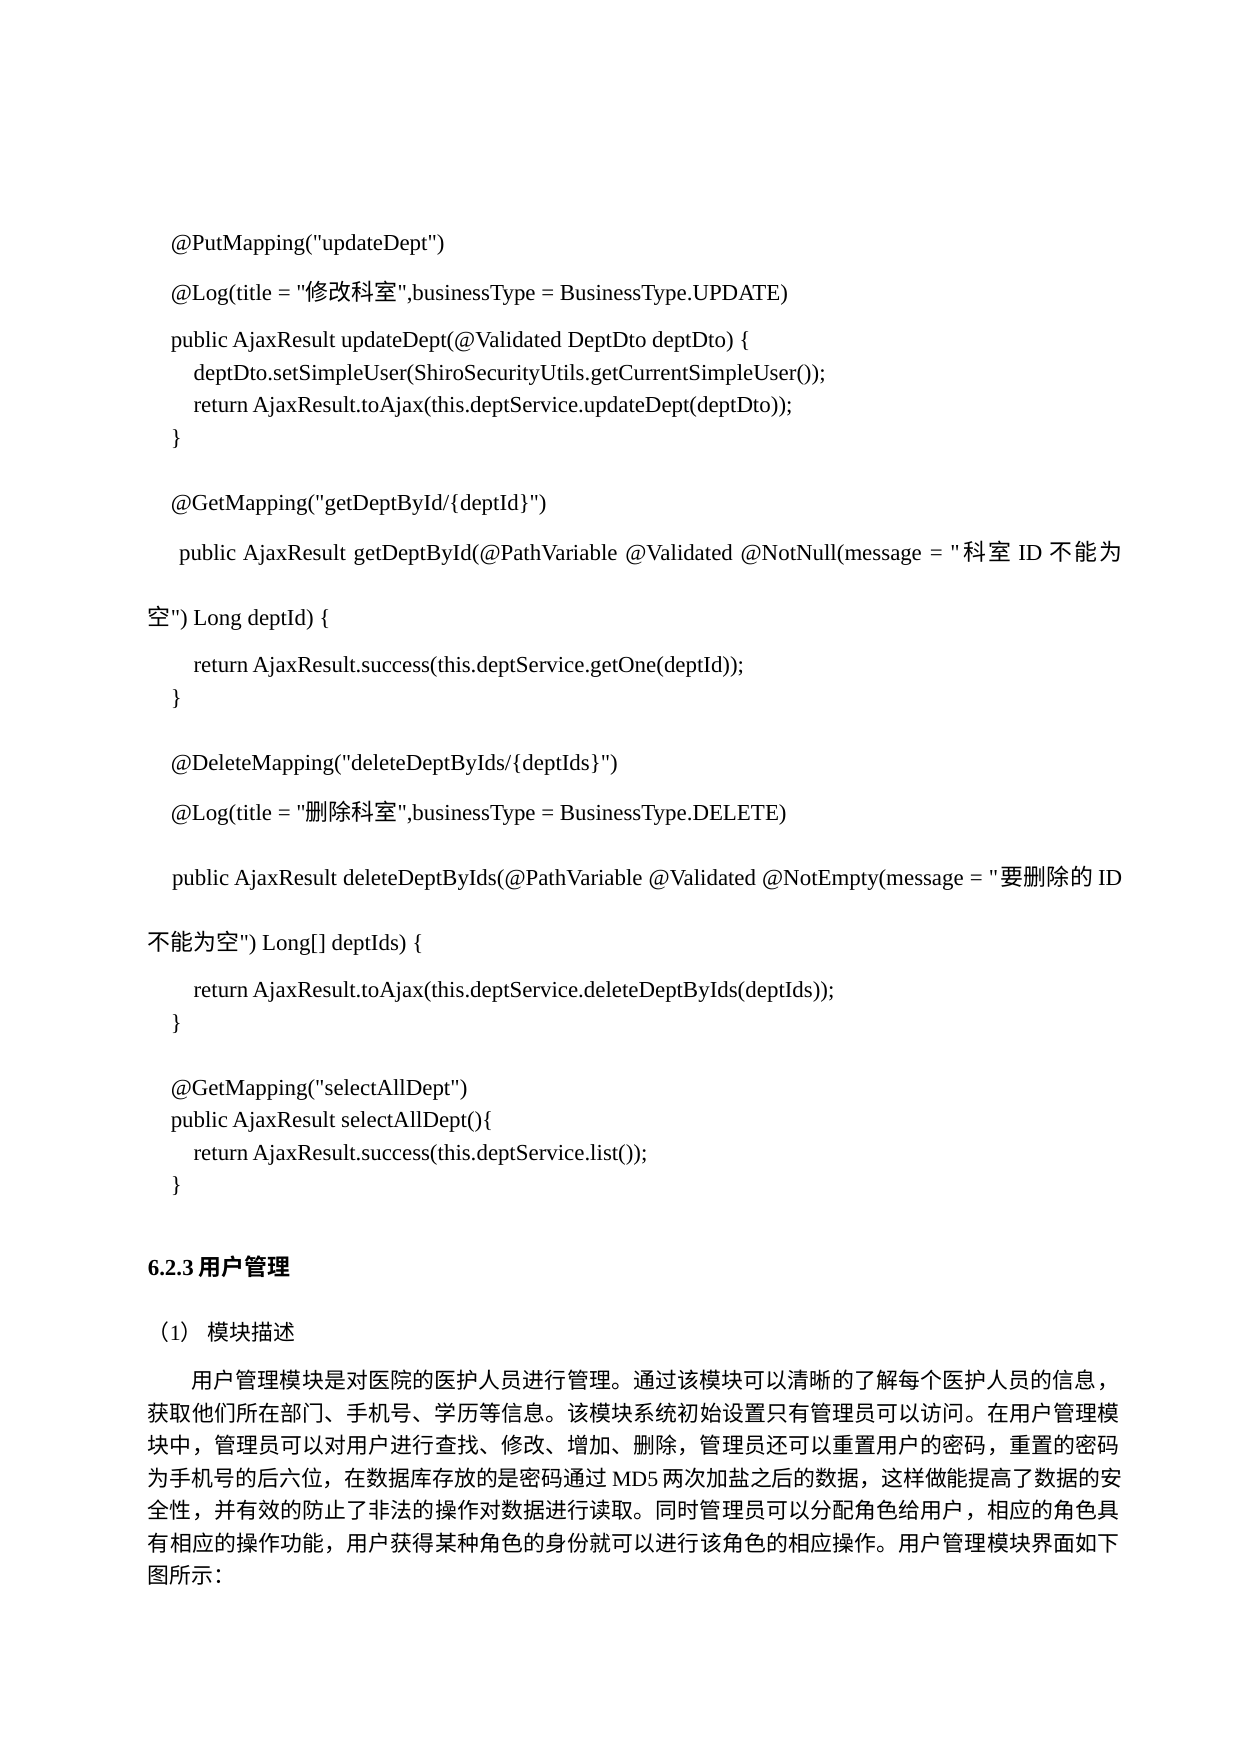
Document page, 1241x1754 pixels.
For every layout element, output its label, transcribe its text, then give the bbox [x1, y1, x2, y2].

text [148, 356, 1122, 388]
text @PutMapping("updateDept") [148, 226, 1122, 258]
text return AjaxResult.success(this.deptService.getOne(deptId)); [148, 648, 1122, 681]
text } [148, 421, 1122, 453]
list 模块描述 [148, 1314, 1122, 1347]
text return AjaxResult.toAjax(this.deptService.updateDept(deptDto)); [148, 388, 1122, 421]
text @DeleteMapping("deleteDeptByIds/{deptIds}") [148, 746, 1122, 778]
text return AjaxResult.toAjax(this.deptService.deleteDeptByIds(deptIds)); [148, 973, 1122, 1006]
text @GetMapping("getDeptById/{deptId}") [148, 486, 1122, 518]
text public AjaxResult getDeptById(@PathVariable @Validated @NotNull(message = "科室ID不能为空") Long deptId) { [148, 518, 1122, 648]
text return AjaxResult.success(this.deptService.list()); [148, 1136, 1122, 1168]
text @Log(title = "修改科室",businessType = BusinessType.UPDATE) [148, 258, 1122, 323]
text } [148, 681, 1122, 713]
text public AjaxResult deleteDeptByIds(@PathVariable @Validated @NotEmpty(message = "要删除的ID不能为空") Long[] deptIds) { [148, 843, 1122, 973]
text public AjaxResult updateDept(@Validated DeptDto deptDto) { [148, 323, 1122, 356]
text @Log(title = "删除科室",businessType = BusinessType.DELETE) [148, 778, 1122, 843]
text @GetMapping("selectAllDept") [148, 1071, 1122, 1103]
text } [148, 1168, 1122, 1201]
text 用户管理模块是对医院的医护人员进行管理。通过该模块可以清晰的了解每个医护人员的信息，获取他们所在部门、手机号、学历等信息。该模块系统初始设置只有管理员可以访问。在用户管理模块中，管理员可以对用户进行查找、修改、增加、删除，管理员还可以重置用户的密码，重置的密码为手机号的后六位，在数据库存放的是密码通过MD5两次加盐之后的数据，这样做能提高了数据的安全性，并有效的防止了非法的操作对数据进行读取。同时管理员可以分配角色给用户，相应的角色具有相应的操作功能，用户获得某种角色的身份就可以进行该角色的相应操作。用户管理模块界面如下图所示： [148, 1363, 1122, 1590]
text } [148, 1006, 1122, 1038]
text public AjaxResult selectAllDept(){ [148, 1103, 1122, 1136]
text 6.2.3用户管理 [148, 1233, 1122, 1298]
